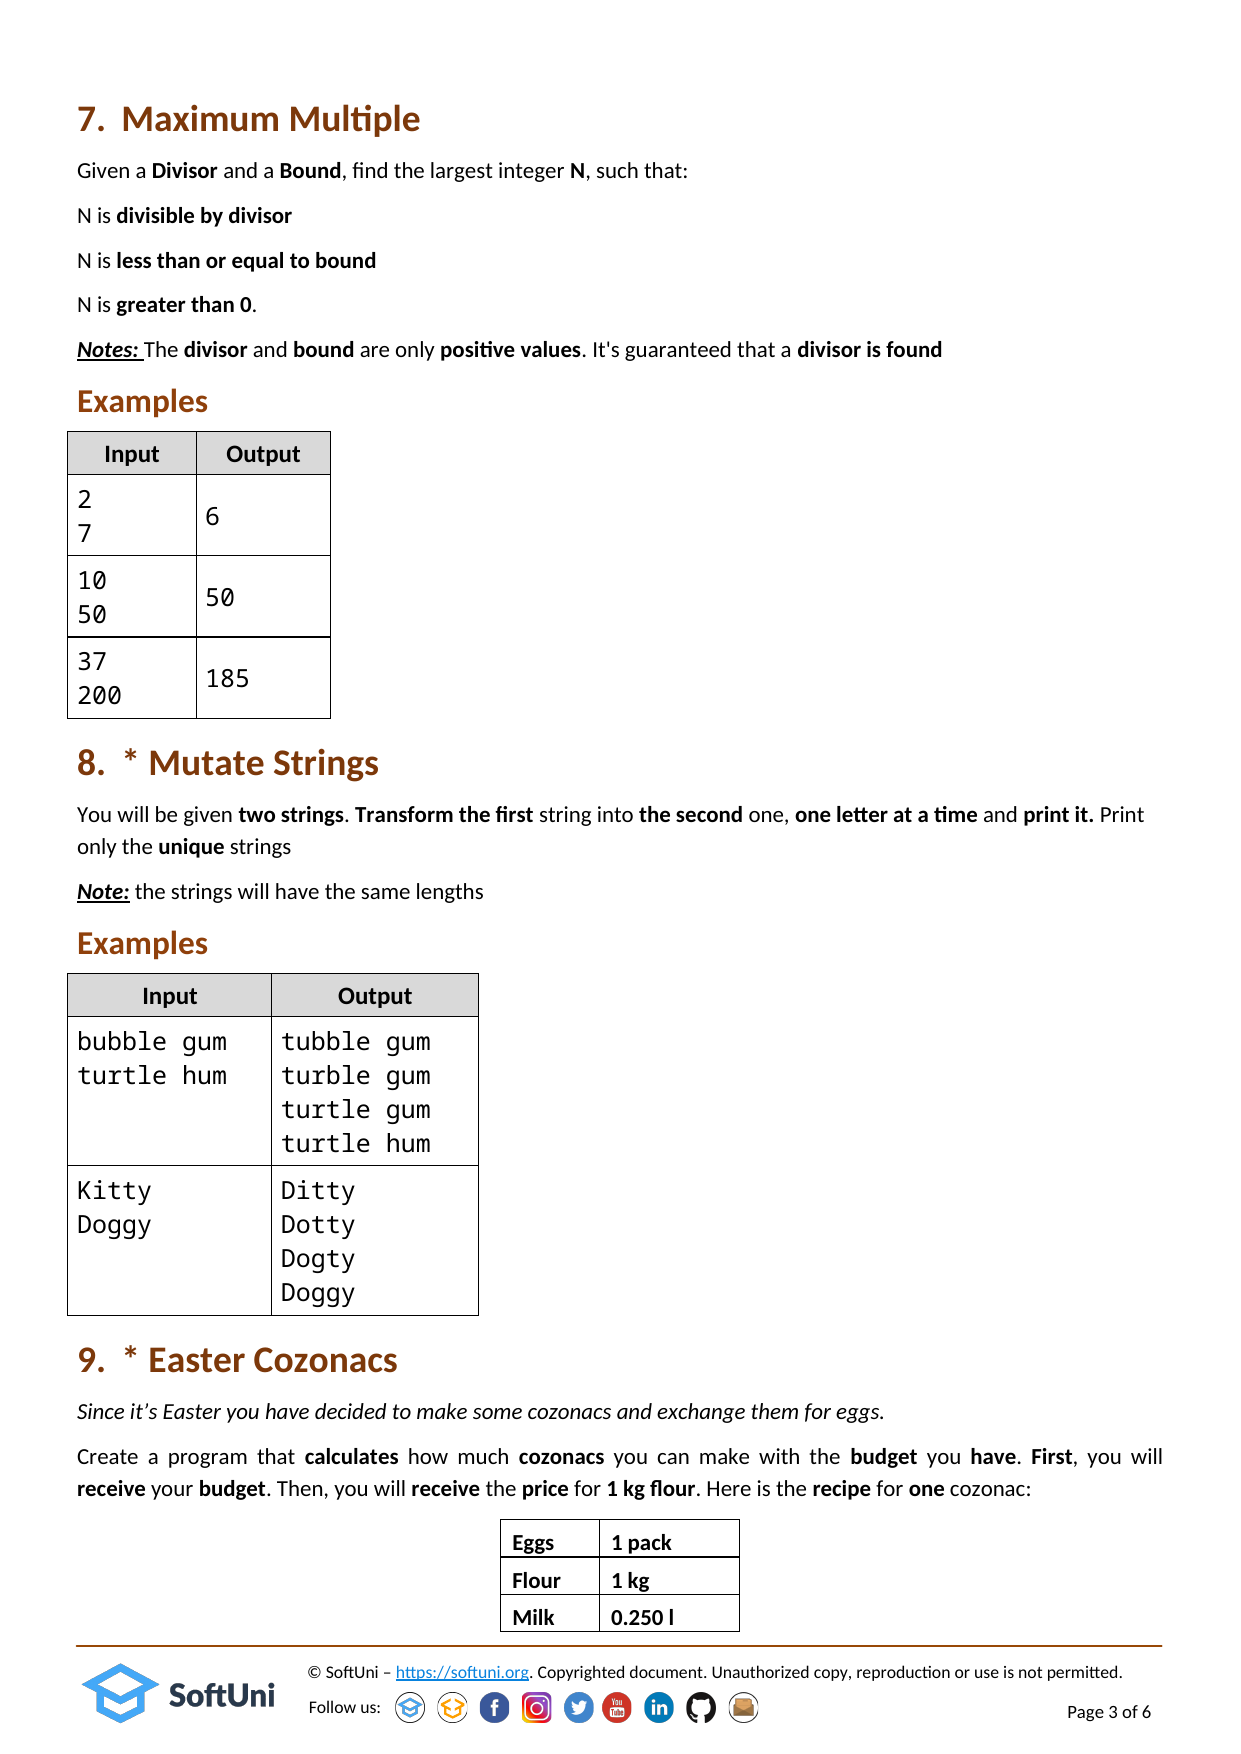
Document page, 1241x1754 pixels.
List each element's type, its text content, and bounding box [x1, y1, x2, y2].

text N is greater than 0. [77, 291, 1163, 318]
table_header Eggs [501, 1520, 599, 1556]
text Create a program that calculates how much cozonacs you can make with the budget you have. First, you will receive your budget. Then, you will receive the price for 1 kg flour. Here is the recipe for one cozonac: [77, 1442, 1163, 1502]
table_header Input [68, 974, 271, 1016]
table_cell Flour [501, 1558, 599, 1594]
picture [644, 1714, 653, 1723]
table_cell 6 [197, 475, 330, 555]
subtitle * Easter Cozonacs [77, 1336, 1163, 1382]
table_cell Milk [501, 1595, 599, 1631]
table_cell 10 50 [68, 556, 196, 636]
text Given a Divisor and a Bound, find the largest integer N, such that: [77, 156, 1163, 184]
table_cell 185 [197, 638, 330, 717]
picture [437, 1692, 468, 1723]
text Note: the strings will have the same lengths [77, 877, 1163, 905]
picture [564, 1692, 594, 1723]
text Since it’s Easter you have decided to make some cozonacs and exchange them for eggs. [77, 1397, 1163, 1426]
table_cell tubble gum turble gum turtle gum turtle hum [272, 1017, 478, 1165]
text You will be given two strings. Transform the first string into the second one, one letter at a time and print it. Print only the unique strings [77, 800, 1163, 861]
picture [644, 1692, 653, 1701]
table_cell 0.250 l [600, 1595, 739, 1631]
subtitle Maximum Multiple [77, 95, 1163, 141]
subtitle Examples [77, 380, 1163, 421]
picture [479, 1692, 510, 1723]
picture [602, 1692, 632, 1723]
subtitle Examples [77, 922, 1163, 963]
text N is divisible by divisor [77, 201, 1163, 229]
table_cell bubble gum turtle hum [68, 1017, 271, 1165]
picture [665, 1714, 674, 1723]
text N is less than or equal to bound [77, 246, 1163, 274]
table_cell Ditty Dotty Dogty Doggy [272, 1166, 478, 1314]
table_header Output [197, 432, 330, 474]
table_cell 37 200 [68, 638, 196, 717]
table_cell Kitty Doggy [68, 1166, 271, 1314]
text Notes: The divisor and bound are only positive values. It's guaranteed that a divisor is found [77, 335, 1163, 363]
picture [75, 1658, 281, 1729]
subtitle * Mutate Strings [77, 739, 1163, 785]
table_cell 50 [197, 556, 330, 636]
picture [658, 1705, 667, 1714]
table_cell 1 kg [600, 1558, 739, 1594]
picture [728, 1692, 759, 1723]
picture [395, 1692, 425, 1723]
picture [686, 1692, 716, 1723]
table_cell 2 7 [68, 475, 196, 555]
table_header 1 pack [600, 1520, 739, 1556]
table_header Input [68, 432, 196, 474]
picture [522, 1692, 552, 1723]
picture [665, 1692, 674, 1701]
table_header Output [272, 974, 478, 1016]
